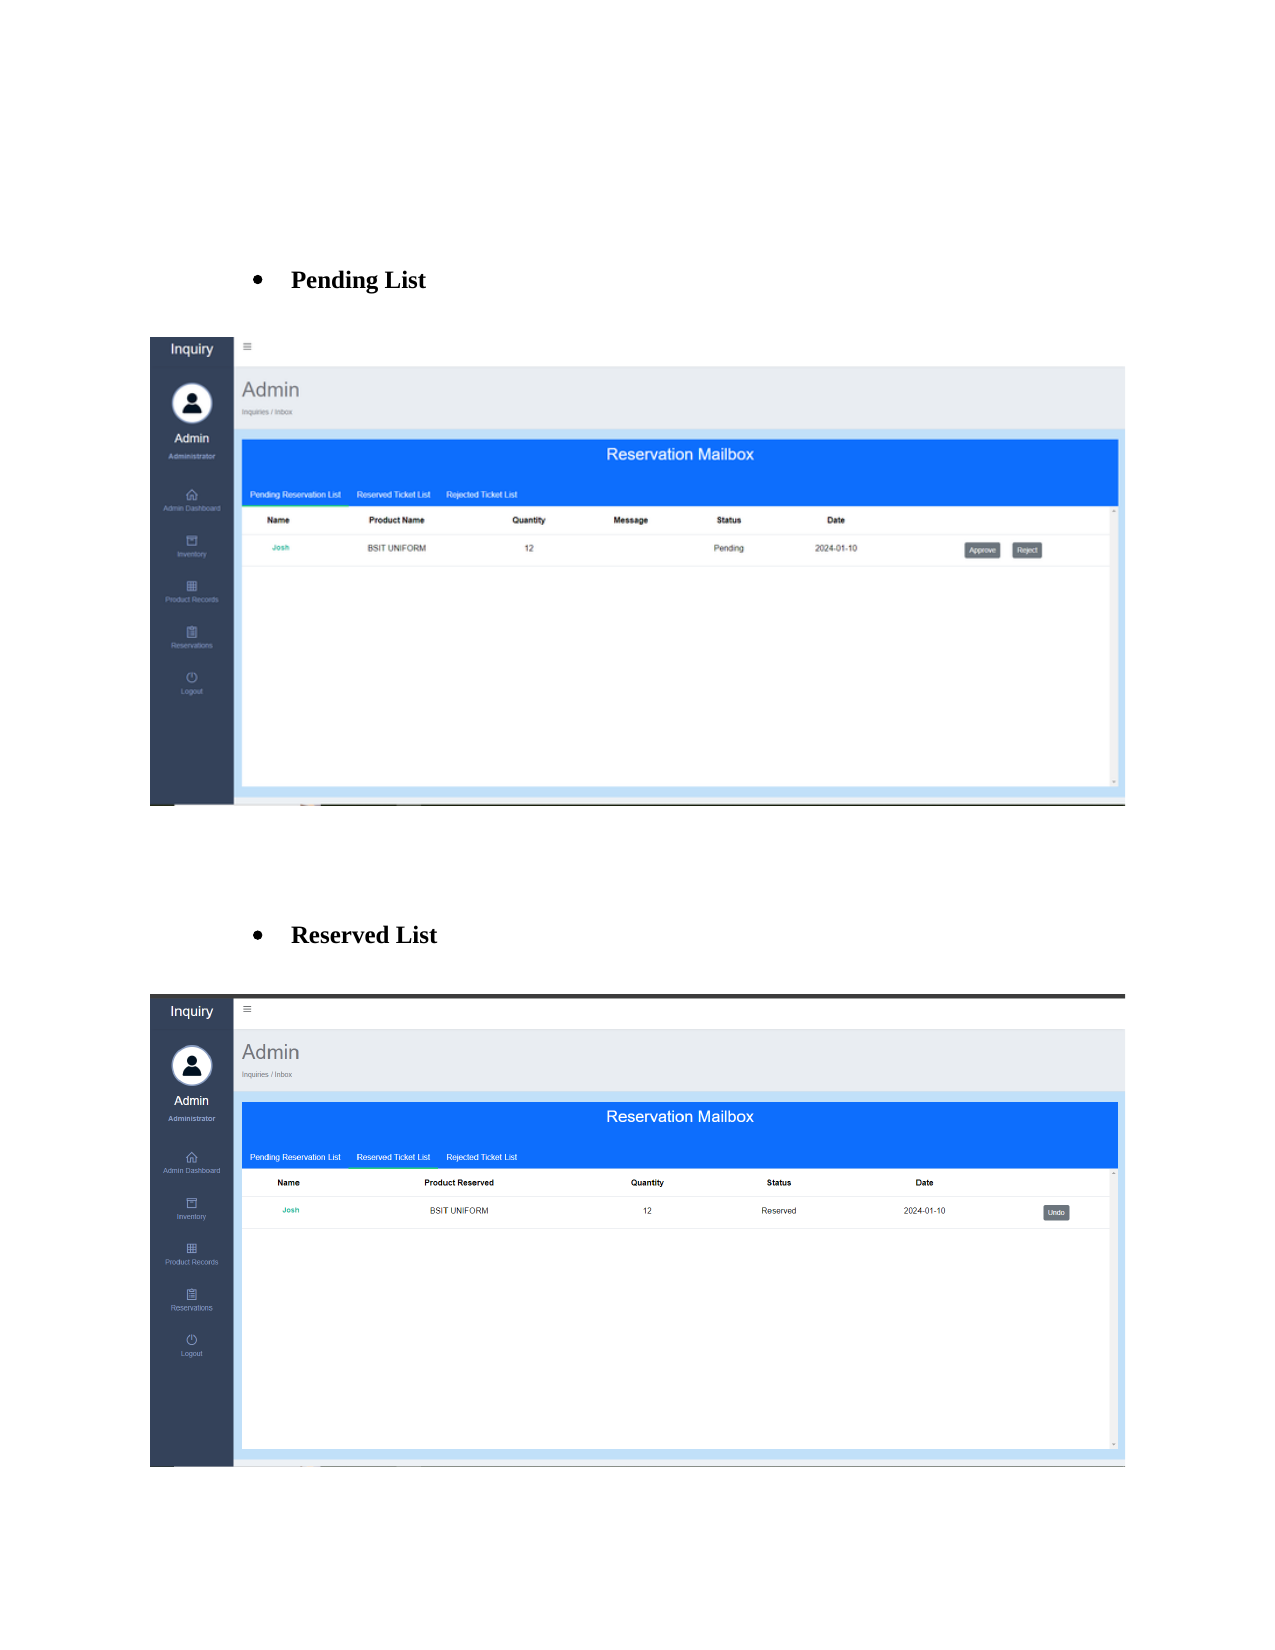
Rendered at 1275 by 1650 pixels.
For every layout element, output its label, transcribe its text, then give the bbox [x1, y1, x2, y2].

picture [150, 994, 1125, 1467]
list Reserved List [253, 921, 1125, 949]
list Pending List [253, 265, 1125, 294]
picture [150, 337, 1125, 806]
